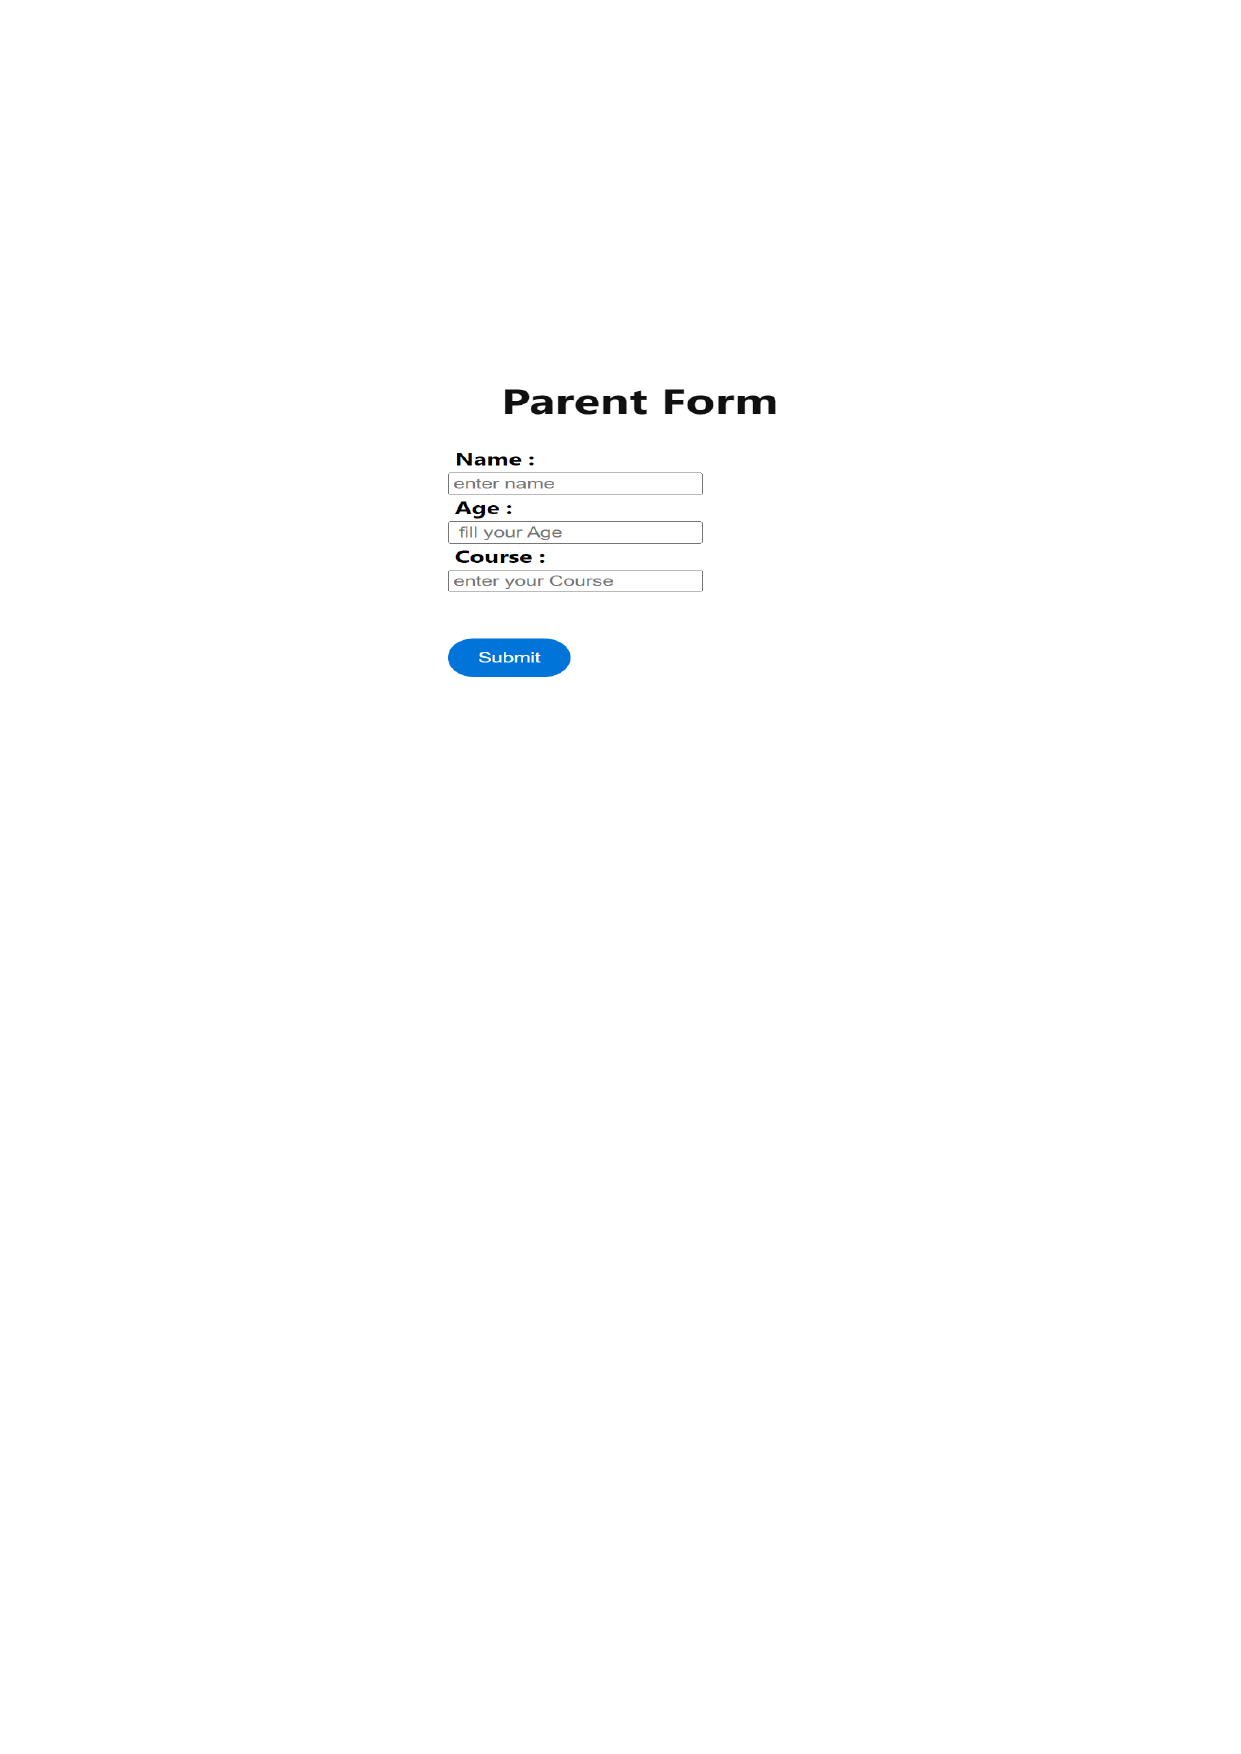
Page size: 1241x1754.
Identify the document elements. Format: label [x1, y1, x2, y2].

picture [150, 150, 1091, 827]
